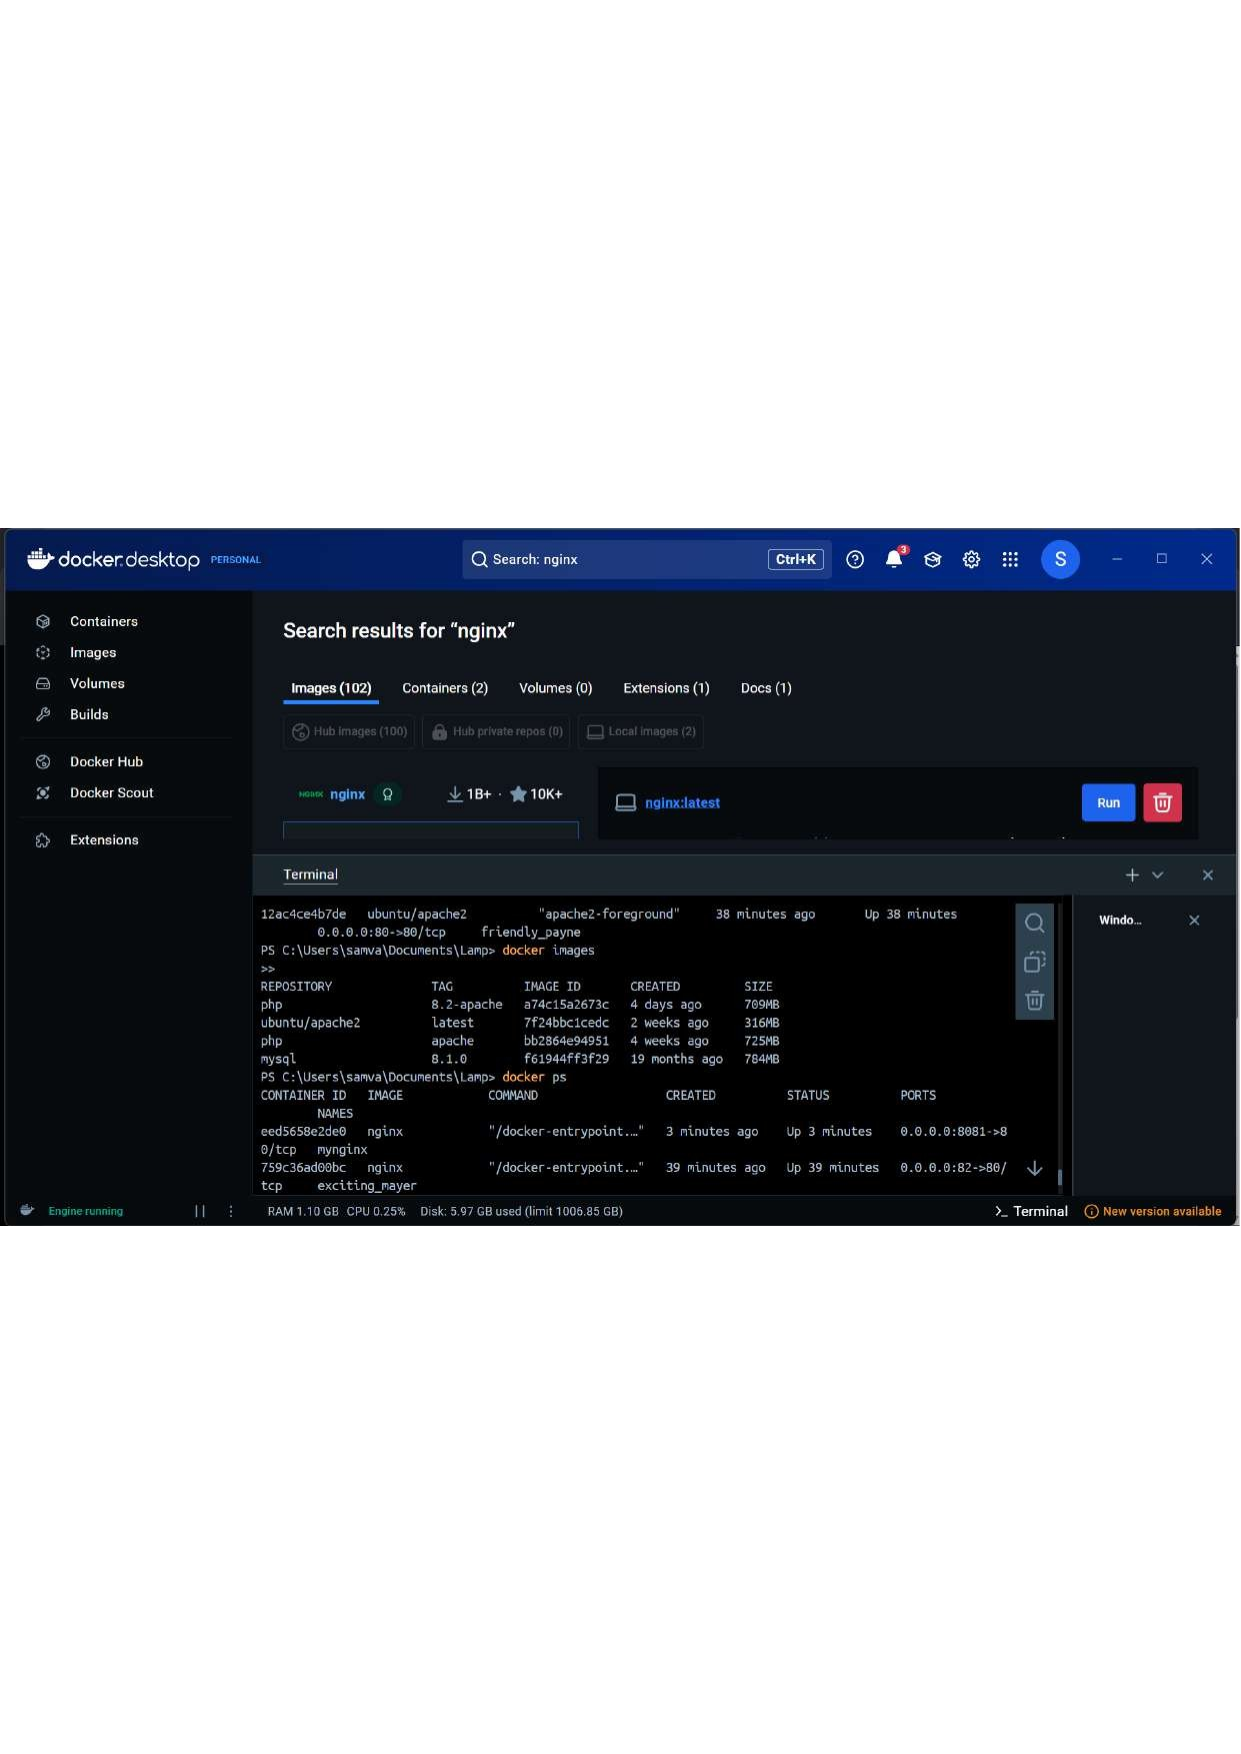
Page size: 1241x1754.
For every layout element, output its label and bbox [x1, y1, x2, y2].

picture [0, 528, 1240, 1226]
